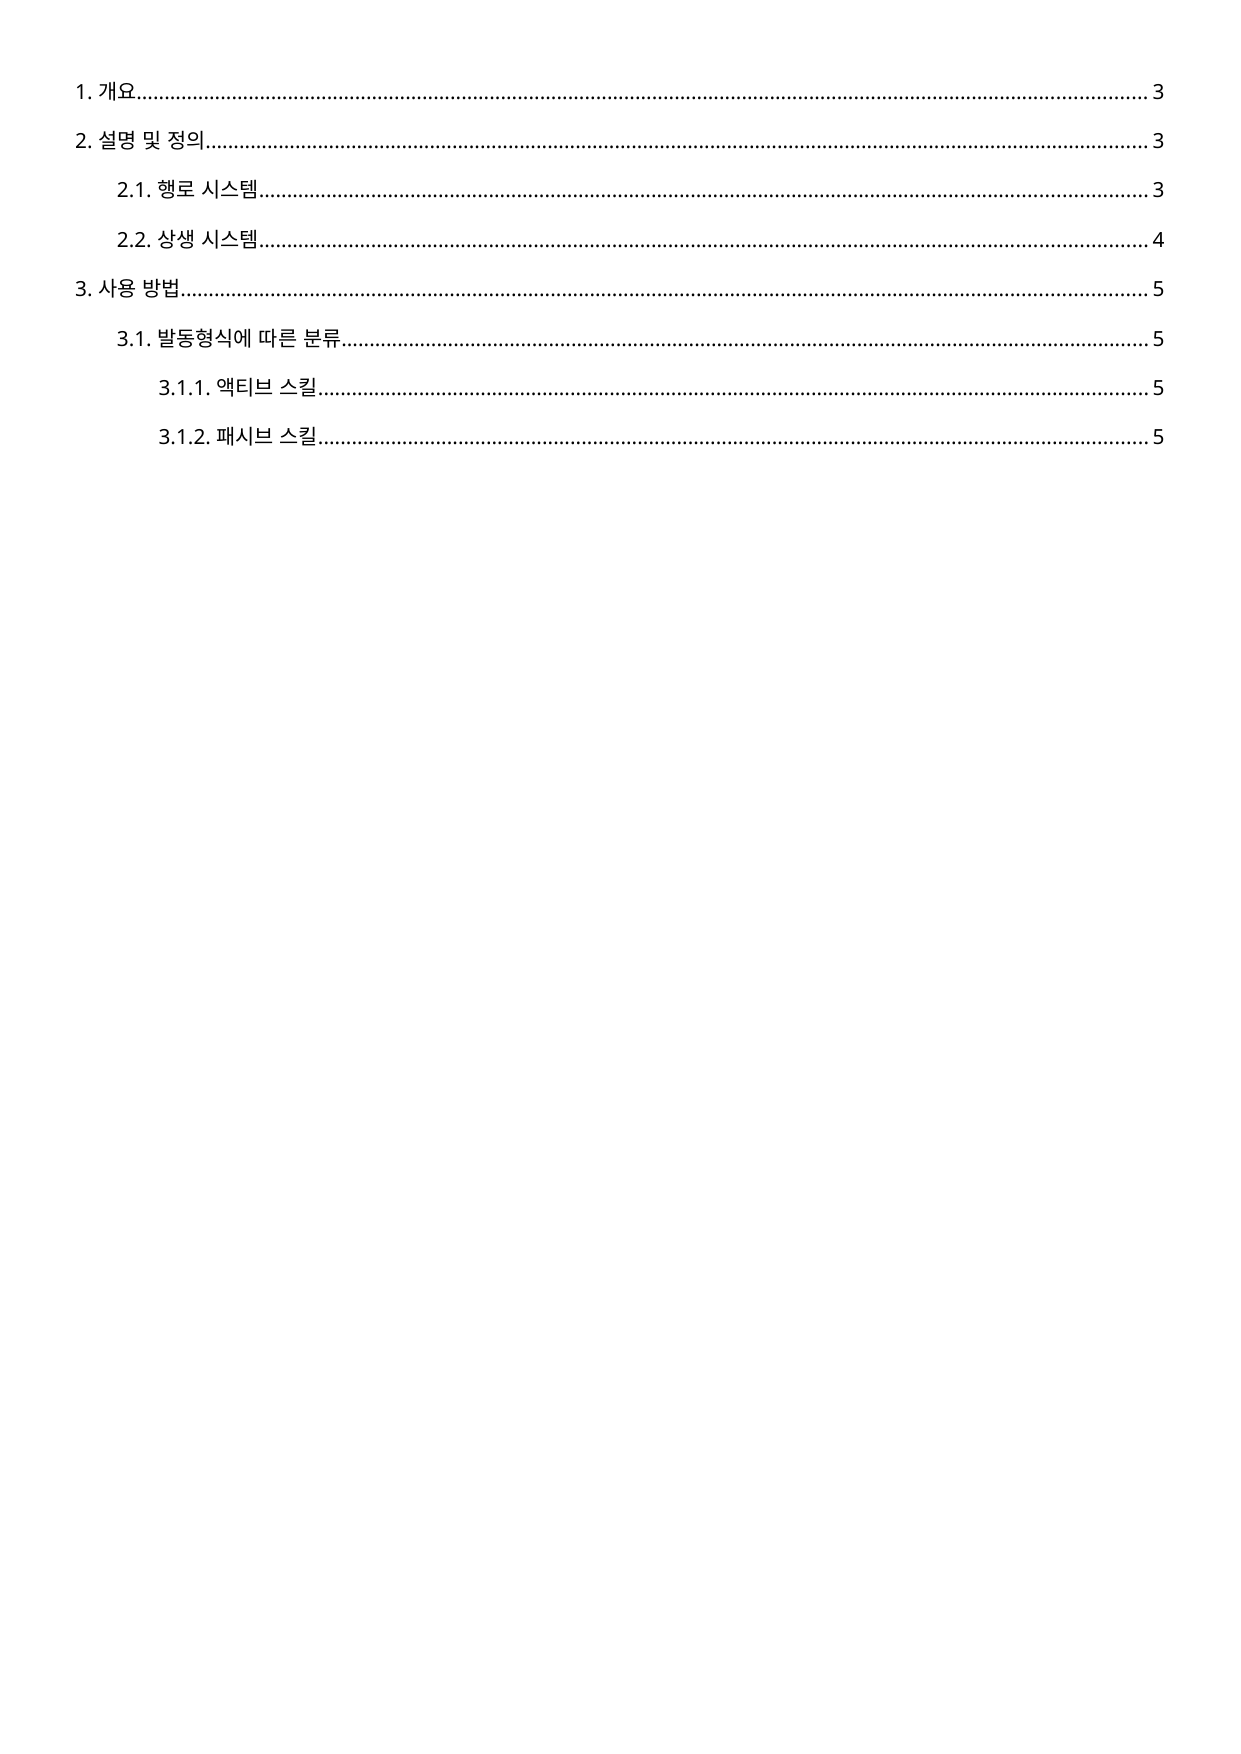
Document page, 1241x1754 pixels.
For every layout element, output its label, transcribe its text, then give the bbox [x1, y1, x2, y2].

text 1. 개요 3 [75, 75, 1165, 105]
text 3.1.2. 패시브 스킬 5 [158, 421, 1165, 451]
text 3.1.1. 액티브 스킬 5 [158, 371, 1165, 402]
text 2. 설명 및 정의 3 [75, 124, 1165, 155]
text 3.1. 발동형식에 따른 분류 5 [117, 322, 1165, 352]
text 2.2. 상생 시스템 4 [117, 223, 1165, 253]
text 3. 사용 방법 5 [75, 272, 1165, 303]
text 2.1. 행로 시스템 3 [117, 174, 1165, 204]
